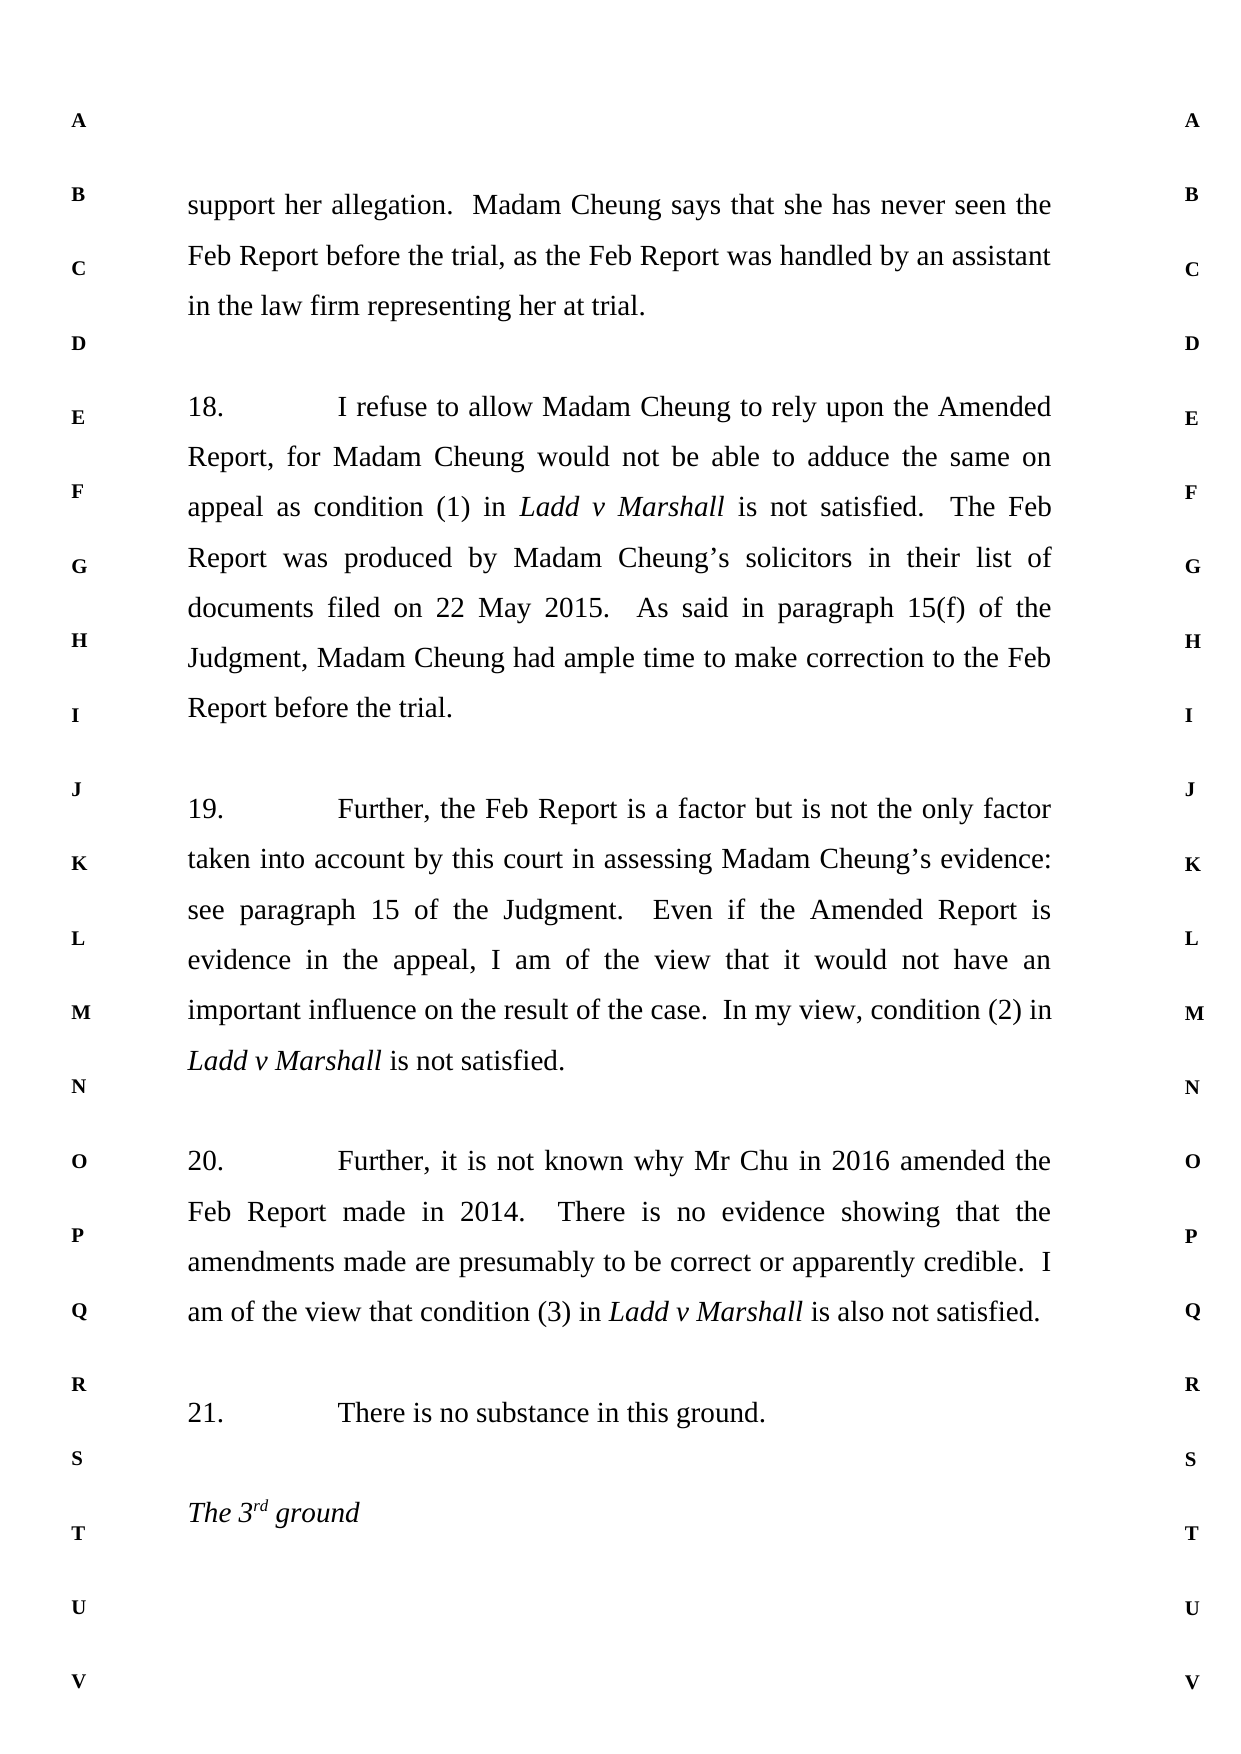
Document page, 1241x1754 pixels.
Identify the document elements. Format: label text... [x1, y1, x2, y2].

list Further, it is not known why Mr Chu in 2016 amended the Feb Report made in 2014. There is no evidence showing that the amendments made are presumably to be correct or apparently credible. I am of the view that condition (3) in Ladd v Marshall is also not satisfied. [187, 1143, 1053, 1328]
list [187, 187, 1053, 322]
text The 3rd ground [187, 1496, 1053, 1529]
list Further, the Feb Report is a factor but is not the only factor taken into account by this court in assessing Madam Cheung’s evidence: see paragraph 15 of the Judgment. Even if the Amended Report is evidence in the appeal, I am of the view that it would not have an important influence on the result of the case. In my view, condition (2) in Ladd v Marshall is not satisfied. [187, 791, 1053, 1076]
list There is no substance in this ground. [187, 1395, 1053, 1428]
list I refuse to allow Madam Cheung to rely upon the Amended Report, for Madam Cheung would not be able to adduce the same on appeal as condition (1) in Ladd v Marshall is not satisfied. The Feb Report was produced by Madam Cheung’s solicitors in their list of documents filed on 22 May 2015. As said in paragraph 15(f) of the Judgment, Madam Cheung had ample time to make correction to the Feb Report before the trial. [187, 389, 1053, 724]
